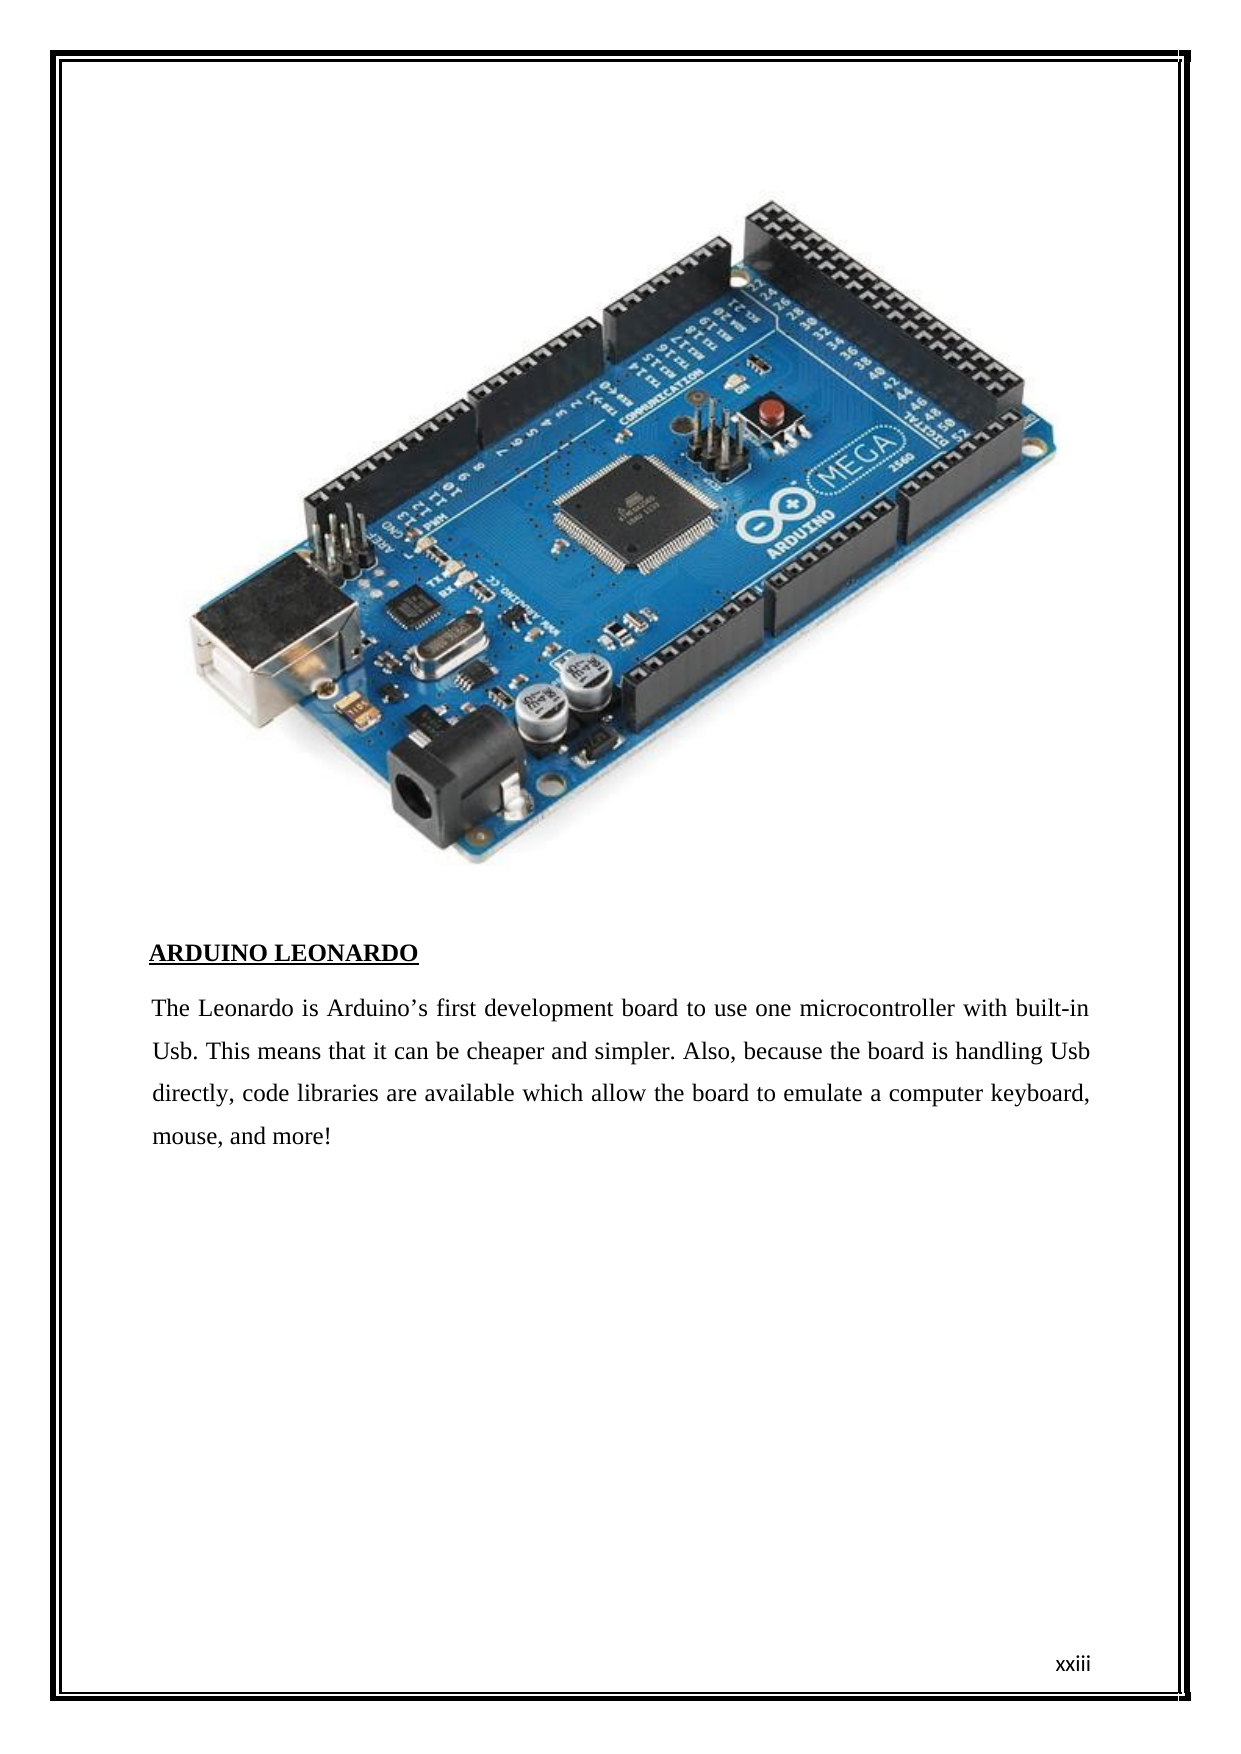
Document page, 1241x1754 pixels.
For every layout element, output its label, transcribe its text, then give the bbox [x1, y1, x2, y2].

picture [159, 165, 1091, 905]
text ARDUINO LEONARDO [148, 938, 1141, 967]
text The Leonardo is Arduino’s first development board to use one microcontroller with built-in Usb. This means that it can be cheaper and simpler. Also, because the board is handling Usb directly, code libraries are available which allow the board to emulate a computer keyboard, mouse, and more! [151, 993, 1091, 1150]
